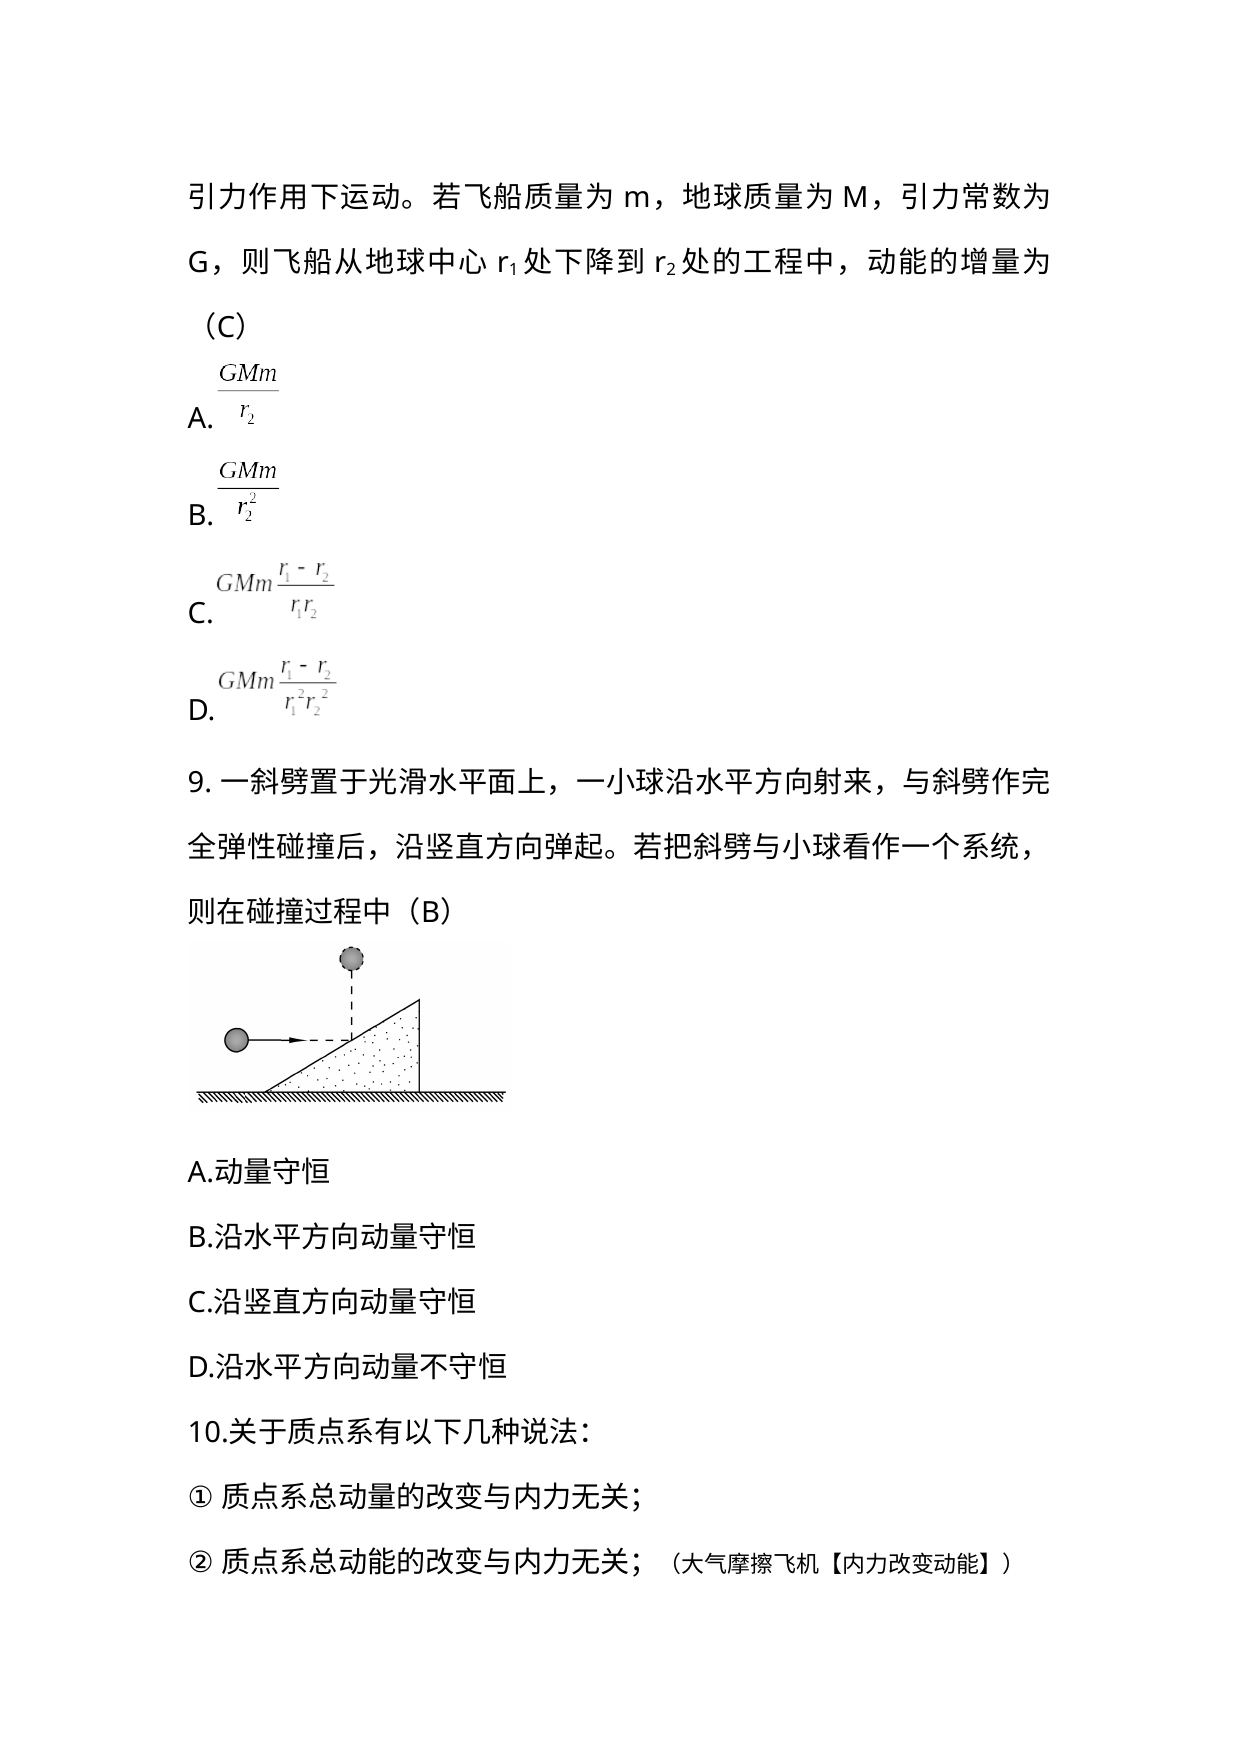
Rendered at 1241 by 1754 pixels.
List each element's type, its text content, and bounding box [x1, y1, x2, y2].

text D.沿水平方向动量不守恒 [187, 1332, 1053, 1397]
text ① 质点系总动量的改变与内力无关； [187, 1462, 1053, 1527]
text A. [187, 357, 1053, 454]
text 9. 一斜劈置于光滑水平面上，一小球沿水平方向射来，与斜劈作完全弹性碰撞后，沿竖直方向弹起。若把斜劈与小球看作一个系统，则在碰撞过程中（B） [187, 747, 1053, 942]
text D. [187, 649, 1053, 747]
text C.沿竖直方向动量守恒 [187, 1267, 1053, 1332]
text ② 质点系总动能的改变与内力无关；（大气摩擦飞机【内力改变动能】） [187, 1527, 1053, 1592]
text A.动量守恒 [187, 1137, 1053, 1202]
text 10.关于质点系有以下几种说法： [187, 1397, 1053, 1462]
text B.沿水平方向动量守恒 [187, 1202, 1053, 1267]
text B. [187, 454, 1053, 552]
text C. [187, 552, 1053, 649]
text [187, 162, 1053, 357]
